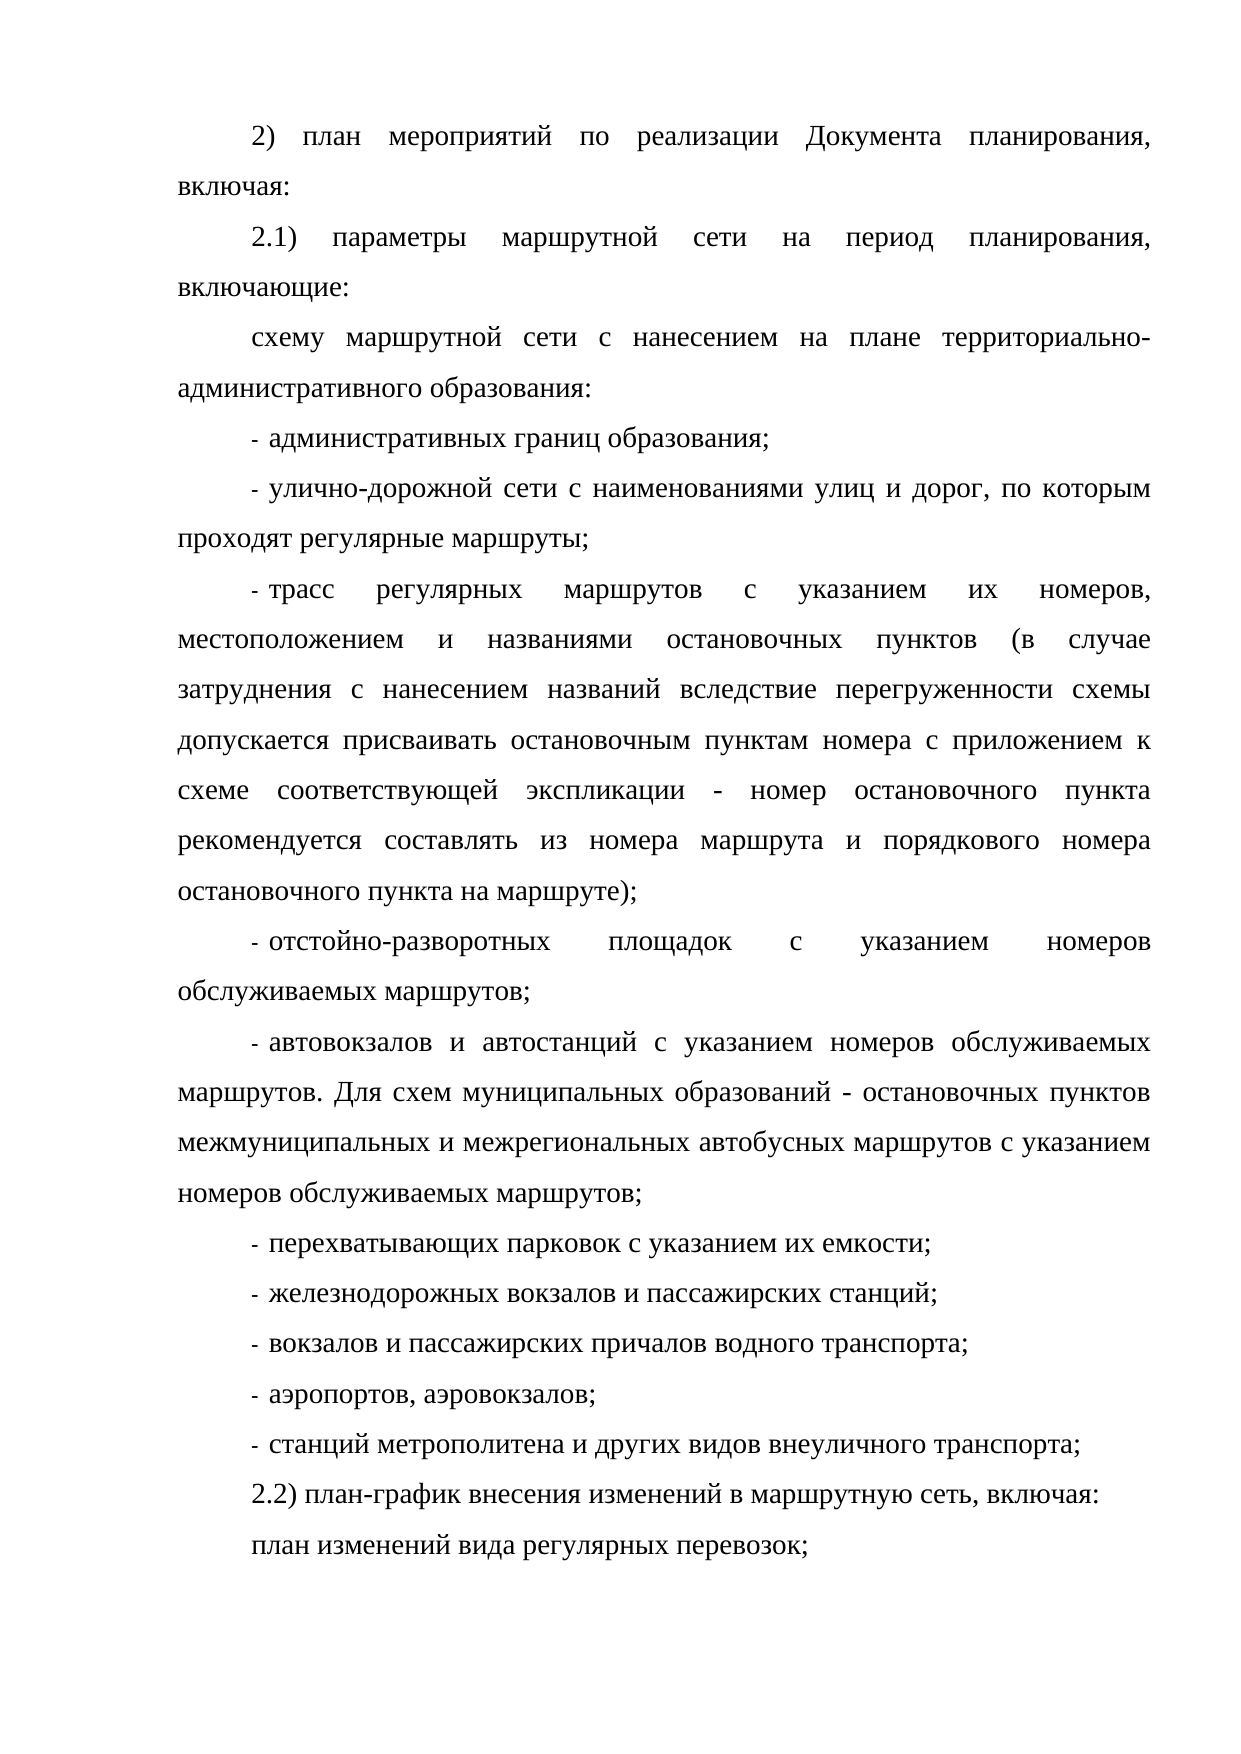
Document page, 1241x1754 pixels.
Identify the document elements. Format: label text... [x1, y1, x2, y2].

text 2.1) параметры маршрутной сети на период планирования, включающие: [177, 219, 1152, 303]
list административных границ образования; [177, 420, 1152, 453]
list улично-дорожной сети с наименованиями улиц и дорог, по которым проходят регулярные маршруты; [177, 470, 1152, 554]
list отстойно-разворотных площадок с указанием номеров обслуживаемых маршрутов; [177, 923, 1152, 1007]
text 2) план мероприятий по реализации Документа планирования, включая: [177, 118, 1152, 202]
text схему маршрутной сети с нанесением на плане территориально-административного образования: [177, 319, 1152, 403]
list трасс регулярных маршрутов с указанием их номеров, местоположением и названиями остановочных пунктов (в случае затруднения с нанесением названий вследствие перегруженности схемы допускается присваивать остановочным пунктам номера с приложением к схеме соответствующей экспликации - номер остановочного пункта рекомендуется составлять из номера маршрута и порядкового номера остановочного пункта на маршруте); [177, 571, 1152, 906]
text 2.2) план-график внесения изменений в маршрутную сеть, включая: [177, 1477, 1152, 1510]
list перехватывающих парковок с указанием их емкости; [177, 1225, 1152, 1258]
list железнодорожных вокзалов и пассажирских станций; [177, 1275, 1152, 1309]
text план изменений вида регулярных перевозок; [177, 1527, 1152, 1560]
list автовокзалов и автостанций с указанием номеров обслуживаемых маршрутов. Для схем муниципальных образований - остановочных пунктов межмуниципальных и межрегиональных автобусных маршрутов с указанием номеров обслуживаемых маршрутов; [177, 1024, 1152, 1208]
list вокзалов и пассажирских причалов водного транспорта; [177, 1326, 1152, 1359]
list аэропортов, аэровокзалов; [177, 1376, 1152, 1409]
list станций метрополитена и других видов внеуличного транспорта; [177, 1426, 1152, 1460]
